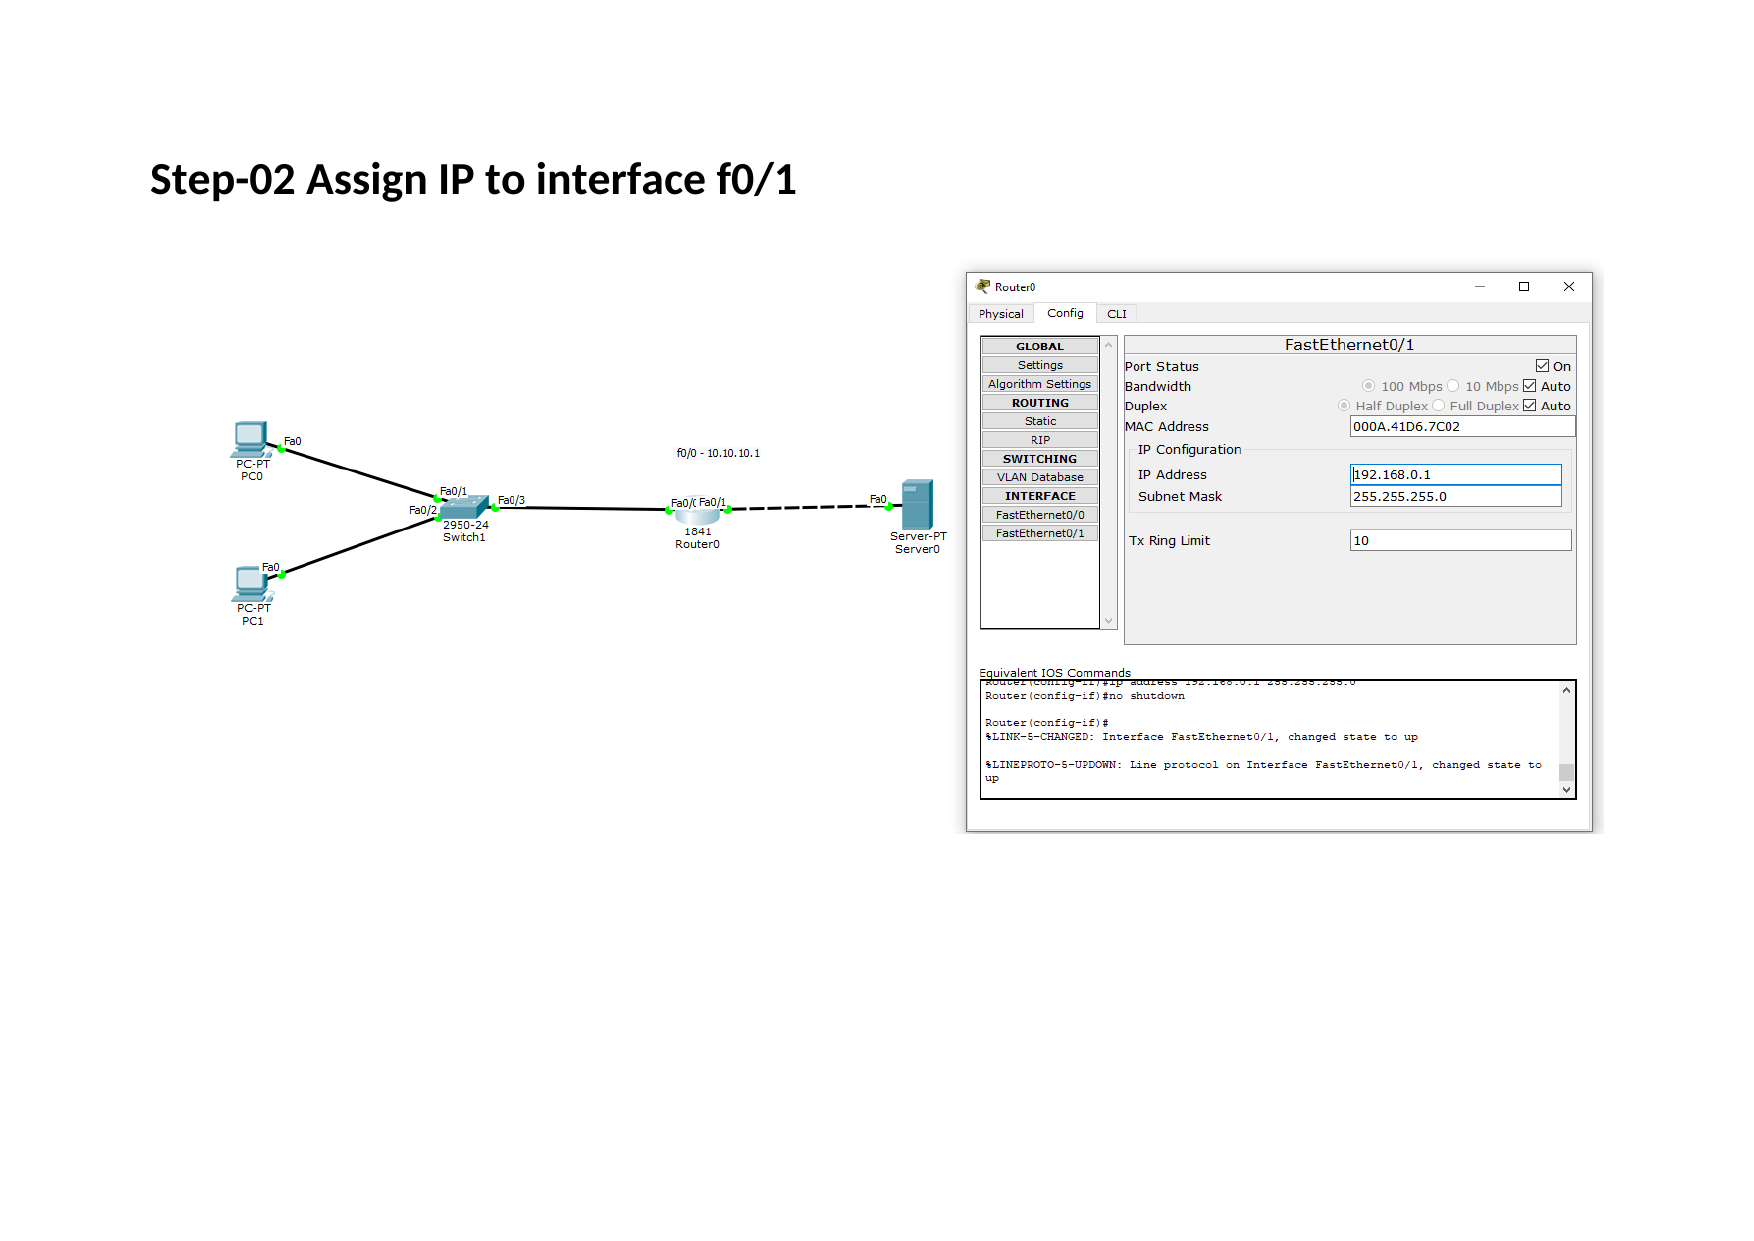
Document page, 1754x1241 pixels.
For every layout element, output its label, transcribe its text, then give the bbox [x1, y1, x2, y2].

picture [150, 227, 1604, 834]
text Step-02 Assign IP to interface f0/1 [150, 150, 1604, 206]
